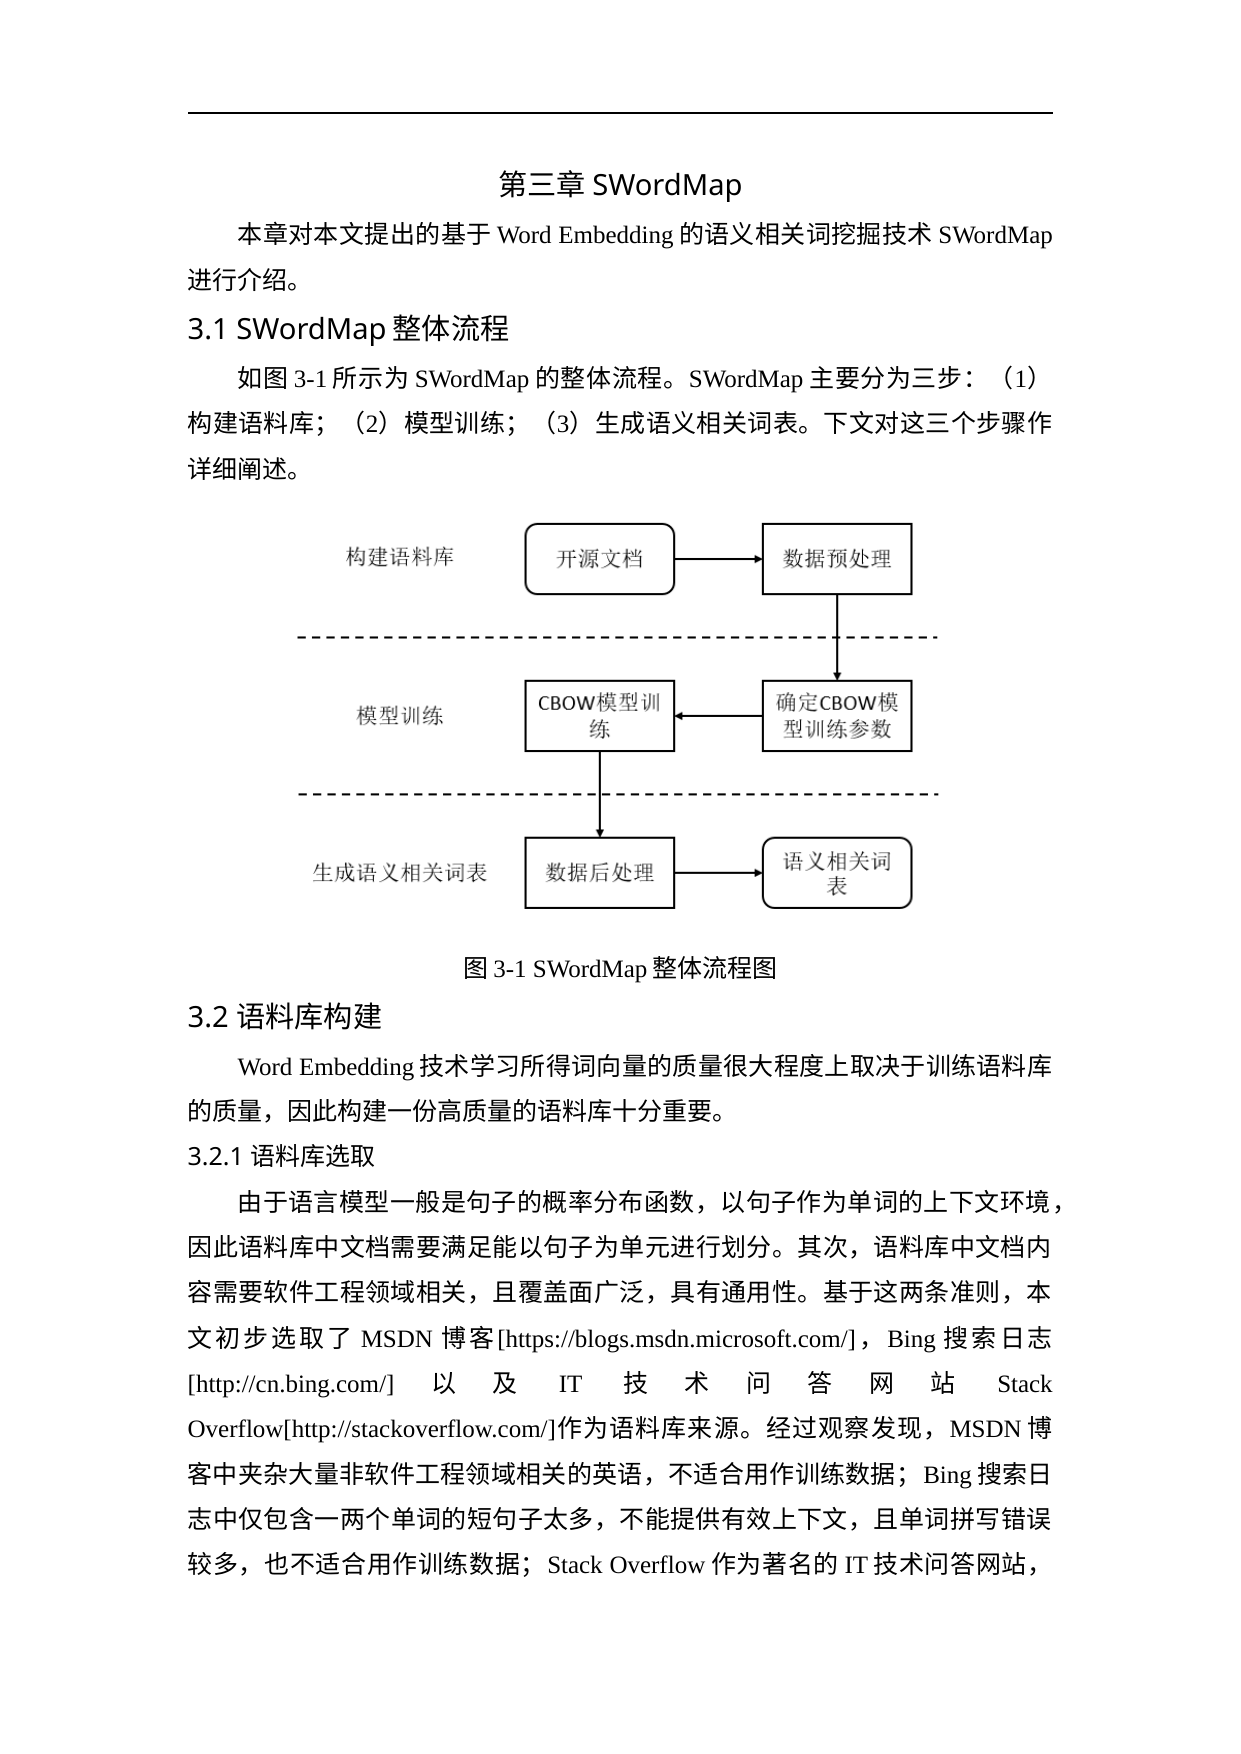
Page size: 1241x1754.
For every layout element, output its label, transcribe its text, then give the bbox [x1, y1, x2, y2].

subtitle 3.2 语料库构建 [187, 993, 1053, 1036]
text Word Embedding技术学习所得词向量的质量很大程度上取决于训练语料库的质量，因此构建一份高质量的语料库十分重要。 [187, 1046, 1053, 1128]
subtitle 第三章 SWordMap [187, 162, 1053, 204]
text 如图3-1所示为SWordMap的整体流程。SWordMap主要分为三步：（1）构建语料库；（2）模型训练；（3）生成语义相关词表。下文对这三个步骤作详细阐述。 [187, 358, 1053, 485]
text 本章对本文提出的基于Word Embedding的语义相关词挖掘技术SWordMap进行介绍。 [187, 215, 1053, 296]
subtitle 3.2.1 语料库选取 [187, 1137, 1053, 1173]
picture [280, 494, 960, 941]
text 图3-1 SWordMap整体流程图 [187, 948, 1053, 984]
subtitle 3.1 SWordMap整体流程 [187, 306, 1053, 348]
